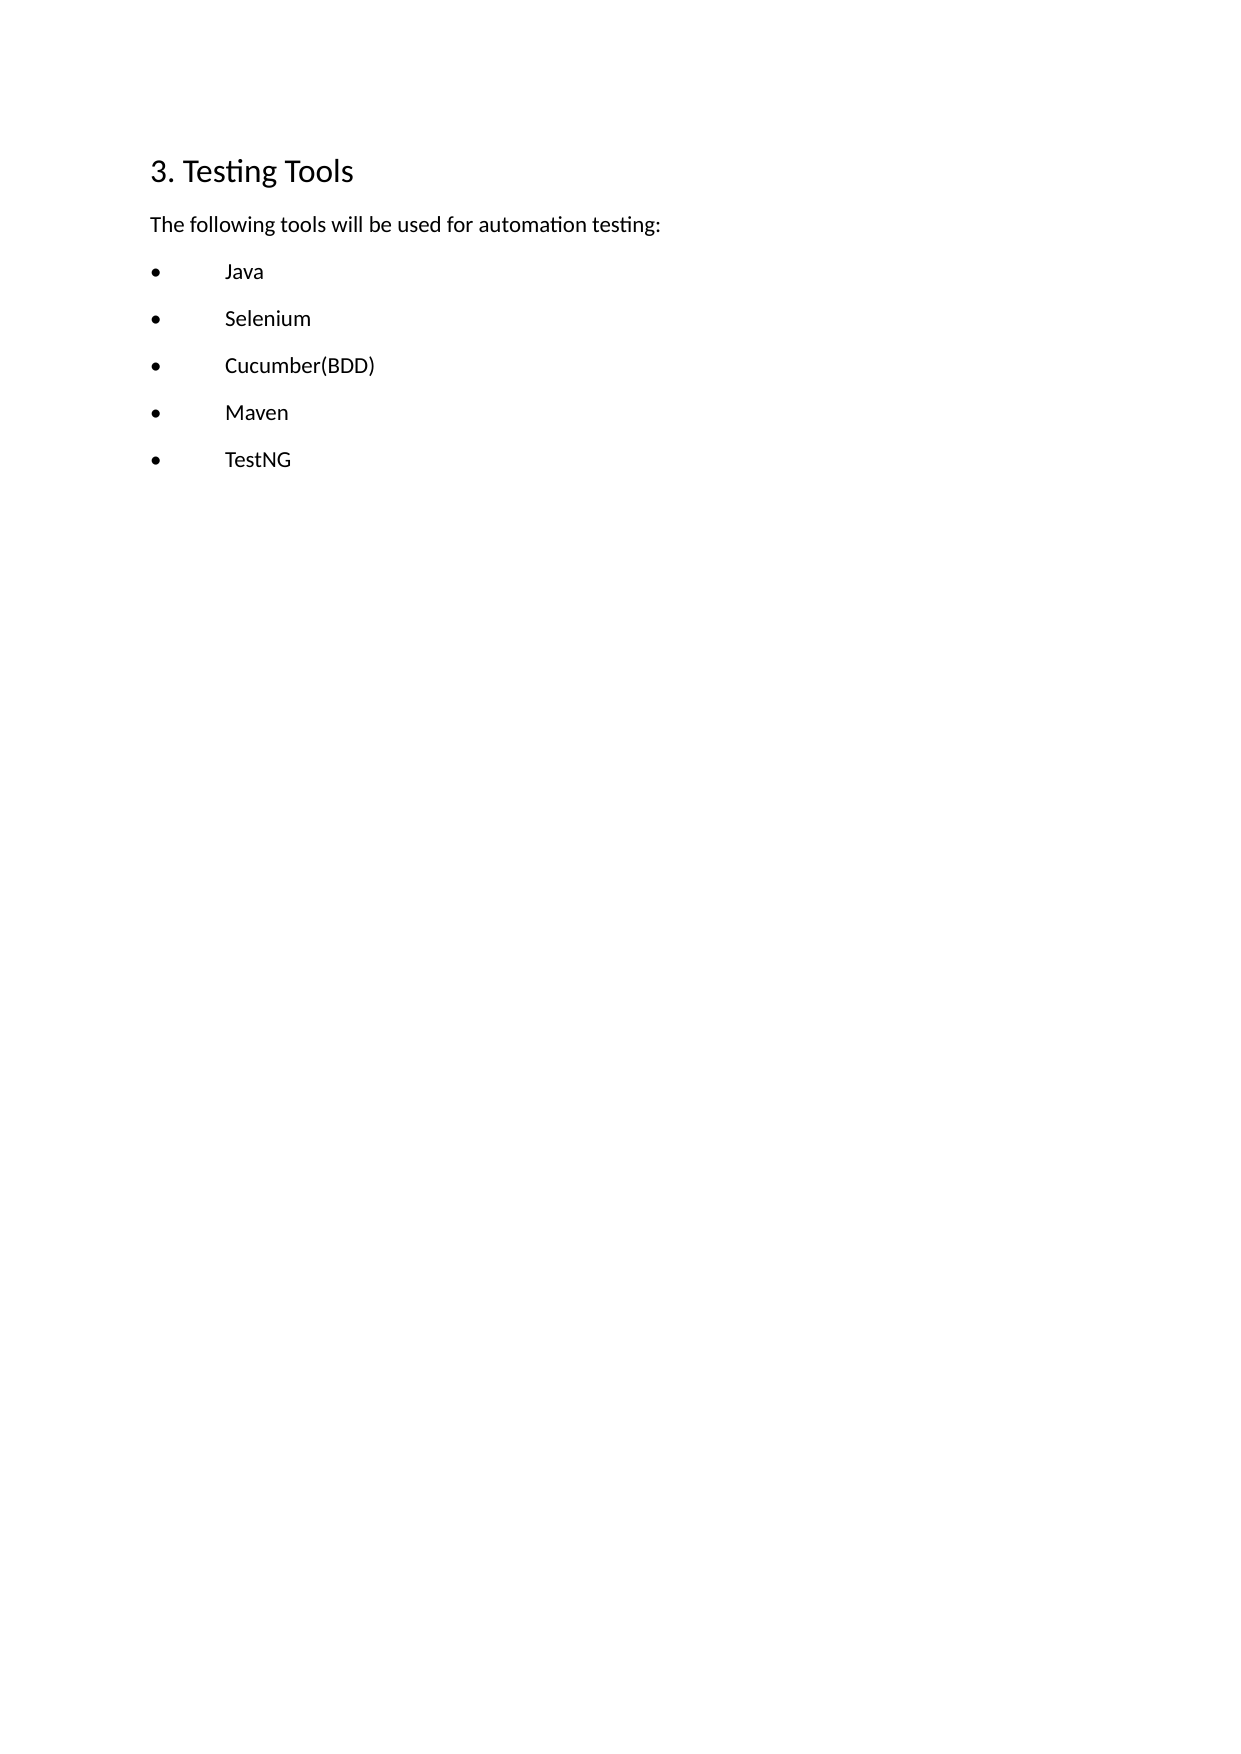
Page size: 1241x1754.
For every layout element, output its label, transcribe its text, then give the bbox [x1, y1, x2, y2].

text • Cucumber(BDD) [150, 351, 1090, 379]
text • Maven [150, 398, 1090, 426]
text 3. Testing Tools [150, 150, 1090, 191]
text The following tools will be used for automation testing: [150, 211, 1090, 239]
text • Selenium [150, 304, 1090, 332]
text • TestNG [150, 445, 1090, 473]
text • Java [150, 257, 1090, 286]
